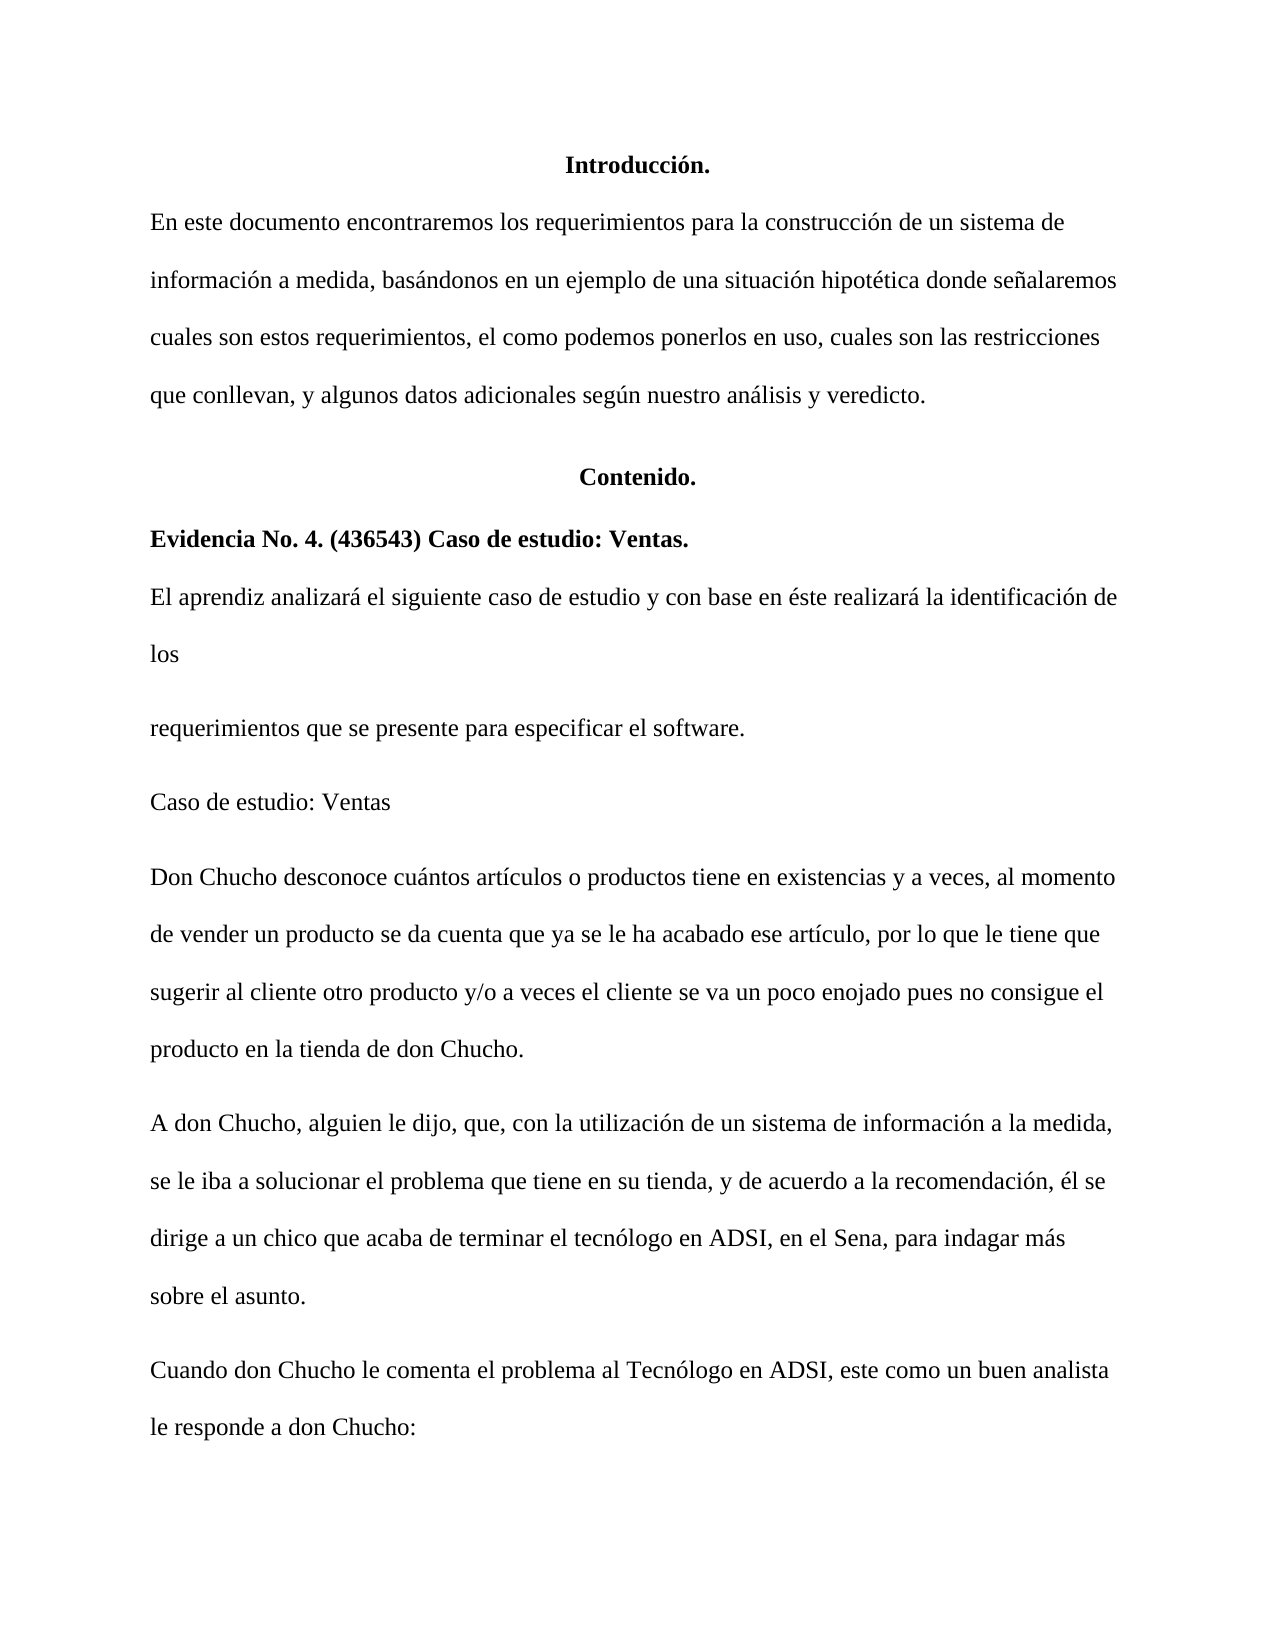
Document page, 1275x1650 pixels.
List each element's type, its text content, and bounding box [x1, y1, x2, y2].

text requerimientos que se presente para especificar el software. [150, 713, 1125, 742]
text A don Chucho, alguien le dijo, que, con la utilización de un sistema de información a la medida, se le iba a solucionar el problema que tiene en su tienda, y de acuerdo a la recomendación, él se dirige a un chico que acaba de terminar el tecnólogo en ADSI, en el Sena, para indagar más sobre el asunto. [150, 1108, 1125, 1309]
text El aprendiz analizará el siguiente caso de estudio y con base en éste realizará la identificación de los [150, 582, 1125, 668]
text En este documento encontraremos los requerimientos para la construcción de un sistema de información a medida, basándonos en un ejemplo de una situación hipotética donde señalaremos cuales son estos requerimientos, el como podemos ponerlos en uso, cuales son las restricciones que conllevan, y algunos datos adicionales según nuestro análisis y veredicto. [150, 207, 1125, 409]
subtitle Contenido. [150, 462, 1125, 491]
subtitle Introducción. [150, 150, 1125, 179]
text Cuando don Chucho le comenta el problema al Tecnólogo en ADSI, este como un buen analista le responde a don Chucho: [150, 1355, 1125, 1441]
text Caso de estudio: Ventas [150, 787, 1125, 816]
text Don Chucho desconoce cuántos artículos o productos tiene en existencias y a veces, al momento de vender un producto se da cuenta que ya se le ha acabado ese artículo, por lo que le tiene que sugerir al cliente otro producto y/o a veces el cliente se va un poco enojado pues no consigue el producto en la tienda de don Chucho. [150, 862, 1125, 1063]
subtitle Evidencia No. 4. (436543) Caso de estudio: Ventas. [150, 524, 1125, 553]
